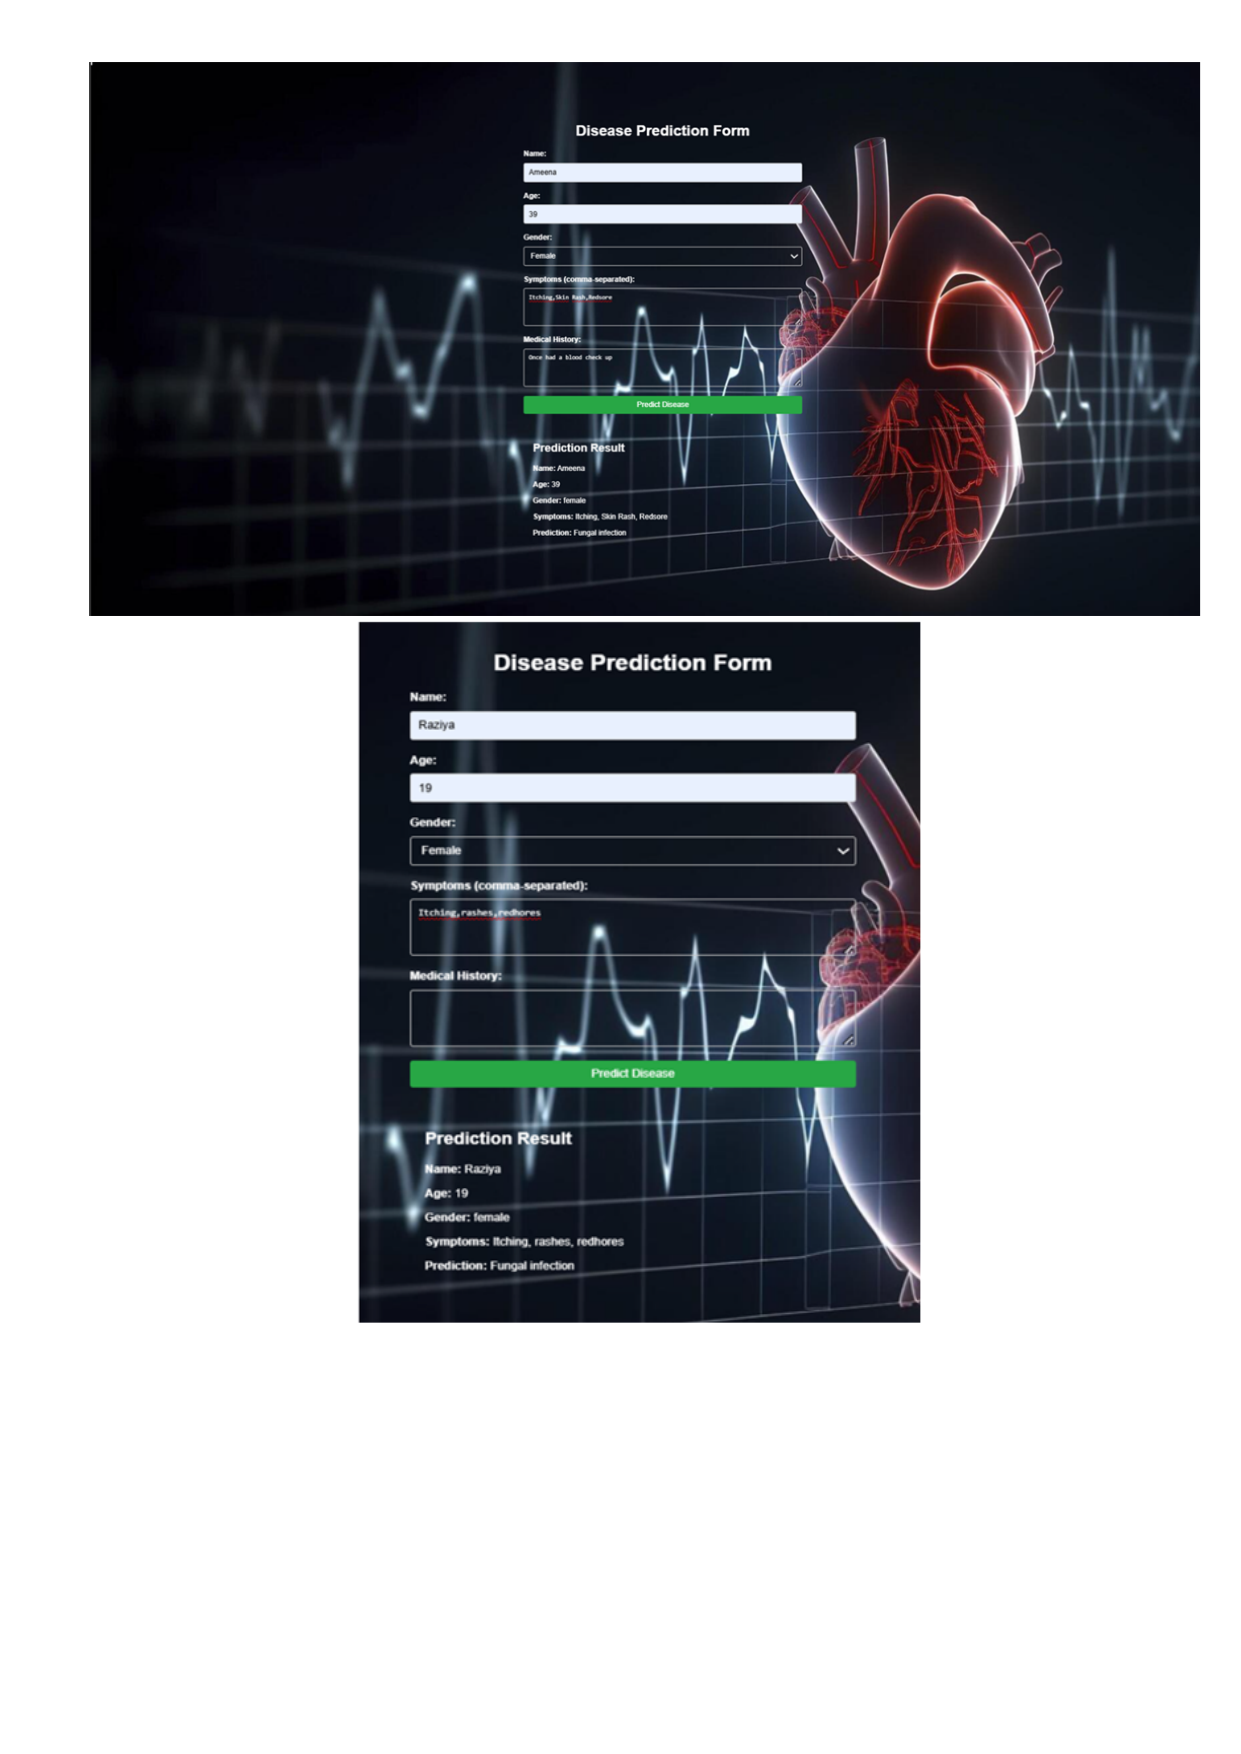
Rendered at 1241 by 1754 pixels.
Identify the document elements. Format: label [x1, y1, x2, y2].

picture [349, 618, 921, 1330]
picture [88, 59, 1201, 617]
